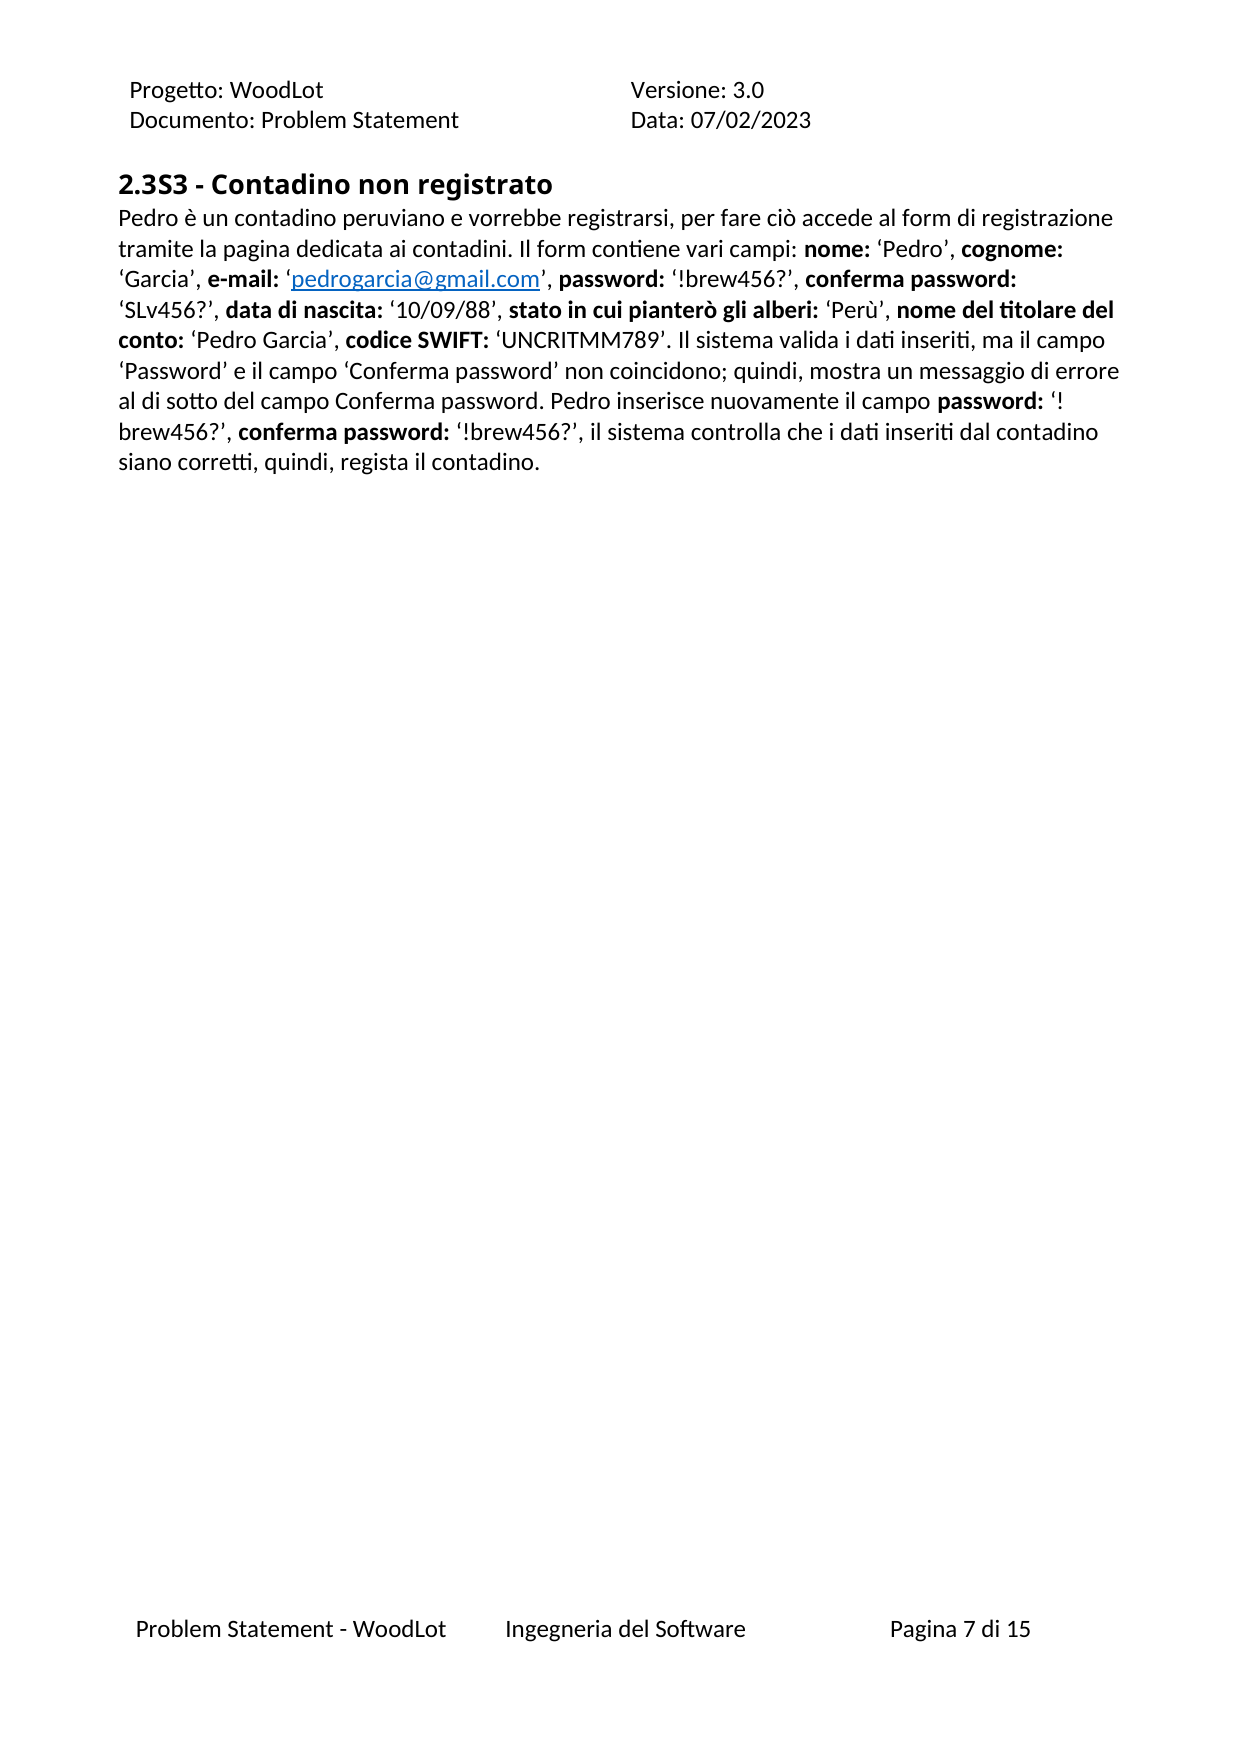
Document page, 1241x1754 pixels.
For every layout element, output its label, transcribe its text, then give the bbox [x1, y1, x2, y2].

subtitle S3 - Contadino non registrato [118, 165, 1122, 202]
text Pedro è un contadino peruviano e vorrebbe registrarsi, per fare ciò accede al form di registrazione tramite la pagina dedicata ai contadini. Il form contiene vari campi: nome: ‘Pedro’, cognome: ‘Garcia’, e-mail: ‘pedrogarcia@gmail.com’, password: ‘!brew456?’, conferma password: ‘SLv456?’, data di nascita: ‘10/09/88’, stato in cui pianterò gli alberi: ‘Perù’, nome del titolare del conto: ‘Pedro Garcia’, codice SWIFT: ‘UNCRITMM789’. Il sistema valida i dati inseriti, ma il campo ‘Password’ e il campo ‘Conferma password’ non coincidono; quindi, mostra un messaggio di errore al di sotto del campo Conferma password. Pedro inserisce nuovamente il campo password: ‘!brew456?’, conferma password: ‘!brew456?’, il sistema controlla che i dati inseriti dal contadino siano corretti, quindi, regista il contadino. [118, 202, 1122, 477]
